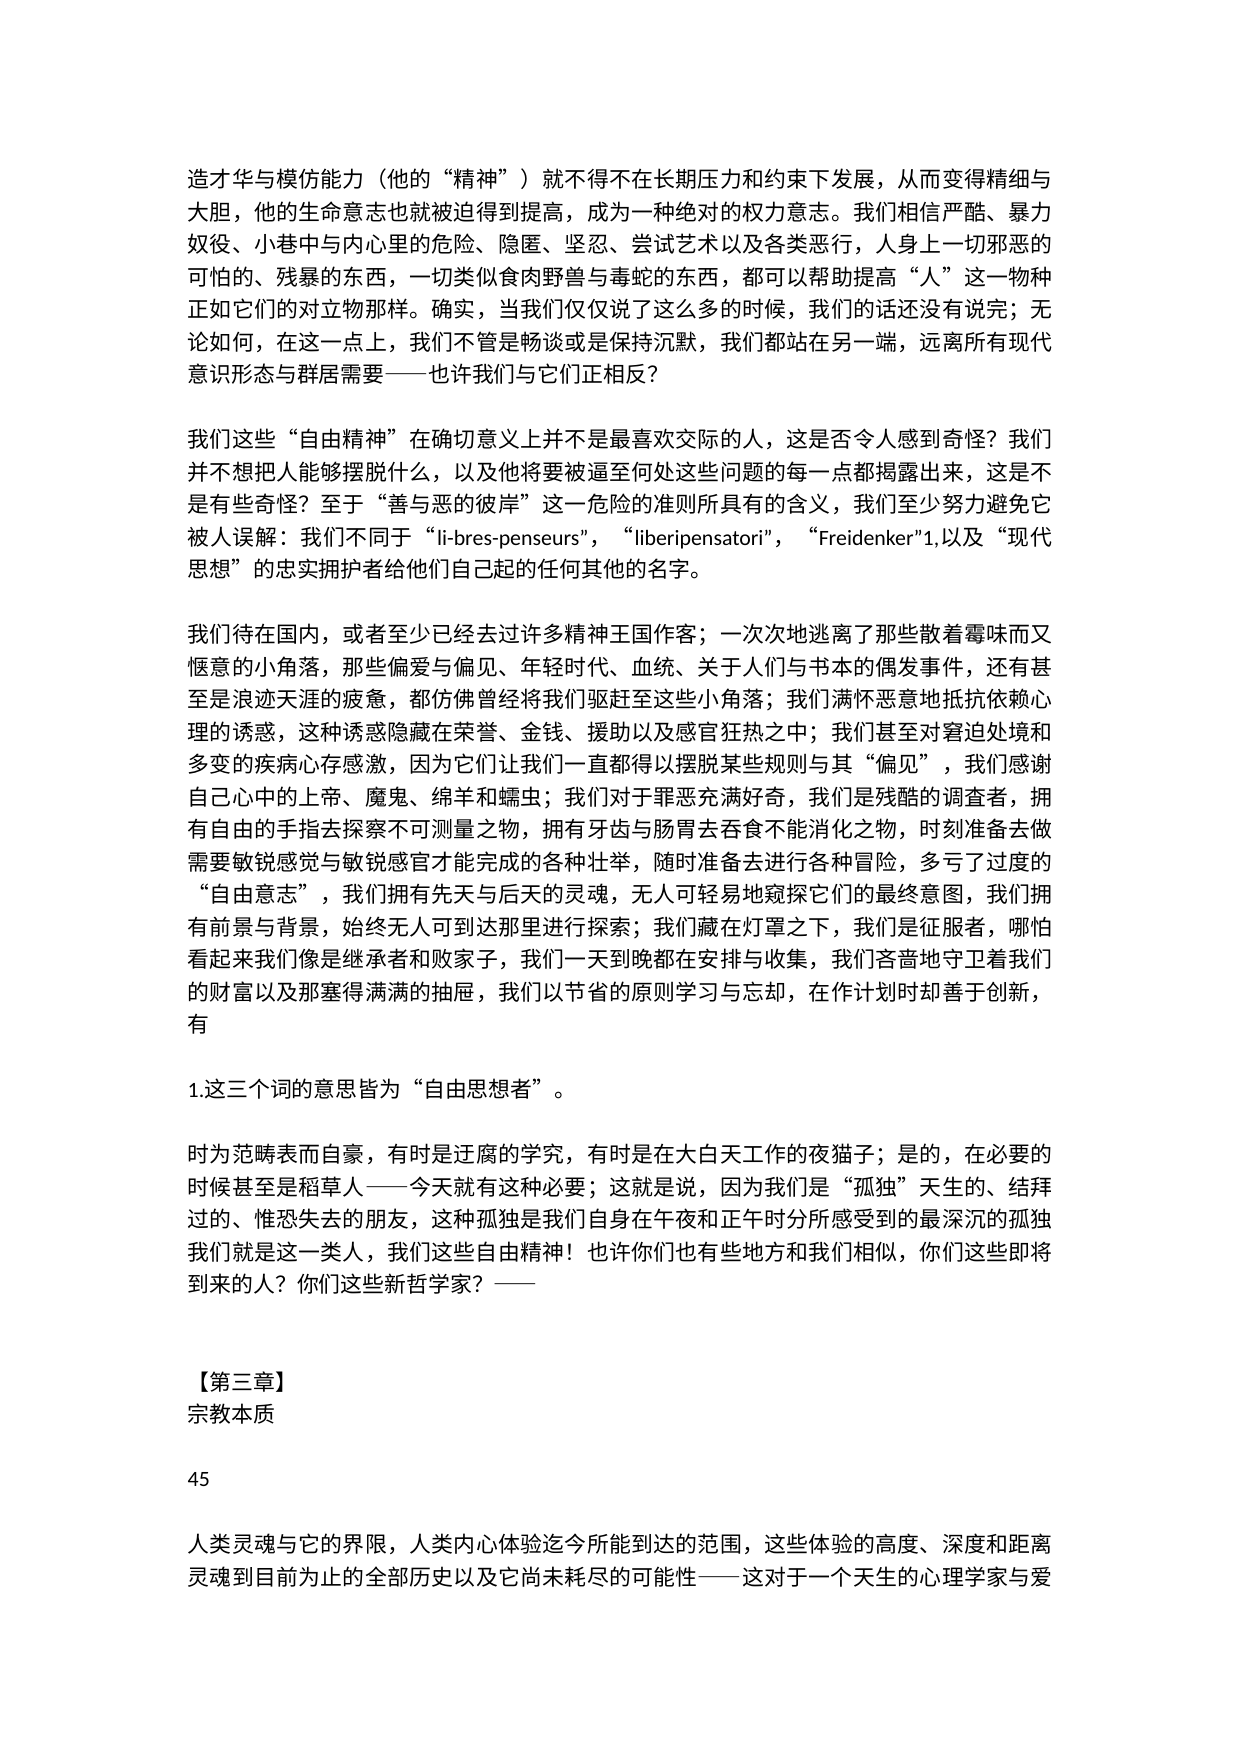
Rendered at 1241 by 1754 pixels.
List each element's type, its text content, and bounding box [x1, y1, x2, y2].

text 我们这些“自由精神”在确切意义上并不是最喜欢交际的人，这是否令人感到奇怪？我们并不想把人能够摆脱什么，以及他将要被逼至何处这些问题的每一点都揭露出来，这是不是有些奇怪？至于“善与恶的彼岸”这一危险的准则所具有的含义，我们至少努力避免它被人误解：我们不同于“li-bres-penseurs”，“liberipensatori”，“Freidenker”1,以及“现代思想”的忠实拥护者给他们自己起的任何其他的名字。 [187, 422, 1053, 584]
text 1.这三个词的意思皆为“自由思想者”。 [187, 1072, 1053, 1104]
text 我们待在国内，或者至少已经去过许多精神王国作客；一次次地逃离了那些散着霉味而又惬意的小角落，那些偏爱与偏见、年轻时代、血统、关于人们与书本的偶发事件，还有甚至是浪迹天涯的疲惫，都仿佛曾经将我们驱赶至这些小角落；我们满怀恶意地抵抗依赖心理的诱惑，这种诱惑隐藏在荣誉、金钱、援助以及感官狂热之中；我们甚至对窘迫处境和多变的疾病心存感激，因为它们让我们一直都得以摆脱某些规则与其“偏见”，我们感谢自己心中的上帝、魔鬼、绵羊和蠕虫；我们对于罪恶充满好奇，我们是残酷的调査者，拥有自由的手指去探察不可测量之物，拥有牙齿与肠胃去吞食不能消化之物，时刻准备去做需要敏锐感觉与敏锐感官才能完成的各种壮举，随时准备去进行各种冒险，多亏了过度的“自由意志”，我们拥有先天与后天的灵魂，无人可轻易地窥探它们的最终意图，我们拥有前景与背景，始终无人可到达那里进行探索；我们藏在灯罩之下，我们是征服者，哪怕看起来我们像是继承者和败家子，我们一天到晚都在安排与收集，我们吝啬地守卫着我们的财富以及那塞得满满的抽屉，我们以节省的原则学习与忘却，在作计划时却善于创新，有 [187, 617, 1053, 1039]
text 45 [187, 1462, 1053, 1494]
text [187, 1527, 1053, 1592]
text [187, 162, 1053, 389]
text 时为范畴表而自豪，有时是迂腐的学究，有时是在大白天工作的夜猫子；是的，在必要的时候甚至是稻草人——今天就有这种必要；这就是说，因为我们是“孤独”天生的、结拜过的、惟恐失去的朋友，这种孤独是我们自身在午夜和正午时分所感受到的最深沉的孤独：我们就是这一类人，我们这些自由精神！也许你们也有些地方和我们相似，你们这些即将到来的人？你们这些新哲学家？—— [187, 1137, 1053, 1299]
text 【第三章】 [187, 1364, 1053, 1397]
text 宗教本质 [187, 1397, 1053, 1429]
